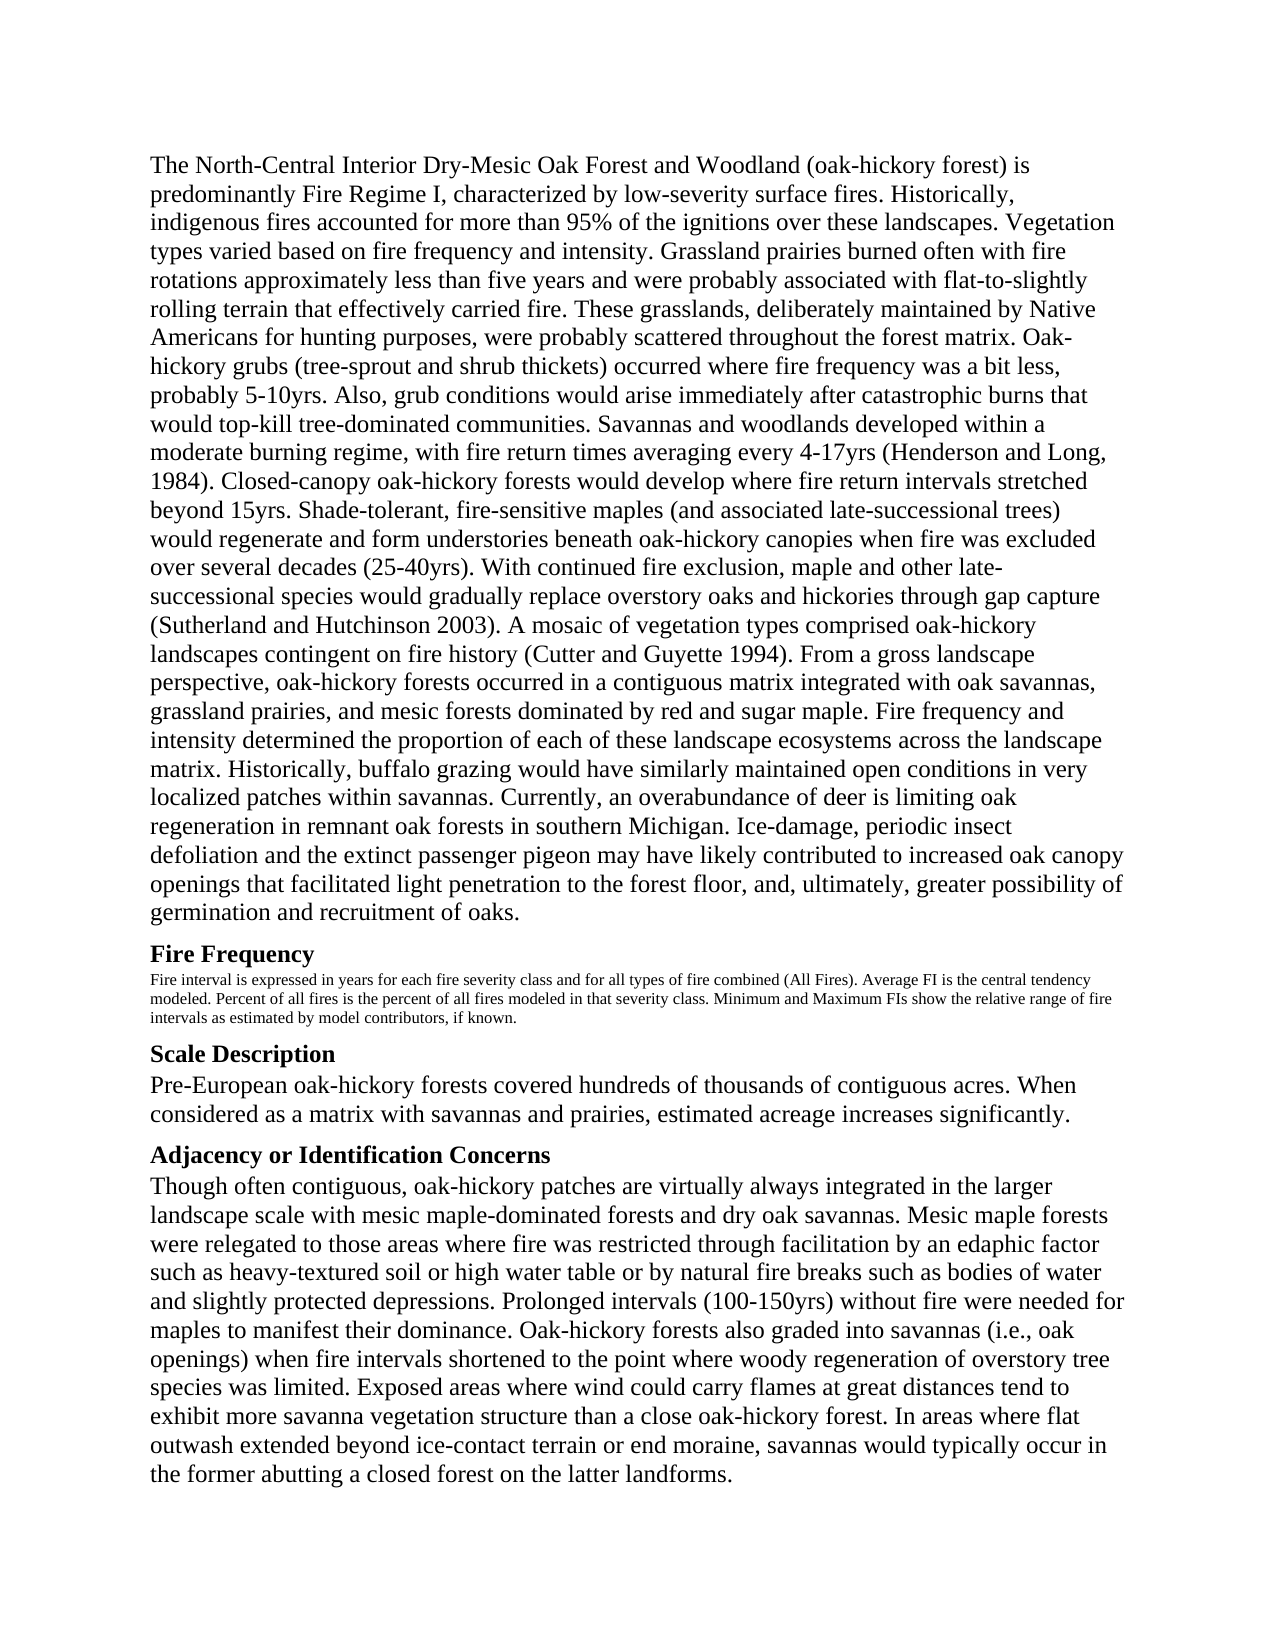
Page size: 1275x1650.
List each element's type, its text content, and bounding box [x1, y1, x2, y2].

text Scale Description [150, 1039, 1125, 1068]
text Though often contiguous, oak-hickory patches are virtually always integrated in the larger landscape scale with mesic maple-dominated forests and dry oak savannas. Mesic maple forests were relegated to those areas where fire was restricted through facilitation by an edaphic factor such as heavy-textured soil or high water table or by natural fire breaks such as bodies of water and slightly protected depressions. Prolonged intervals (100-150yrs) without fire were needed for maples to manifest their dominance. Oak-hickory forests also graded into savannas (i.e., oak openings) when fire intervals shortened to the point where woody regeneration of overstory tree species was limited. Exposed areas where wind could carry flames at great distances tend to exhibit more savanna vegetation structure than a close oak-hickory forest. In areas where flat outwash extended beyond ice-contact terrain or end moraine, savannas would typically occur in the former abutting a closed forest on the latter landforms. [150, 1171, 1125, 1487]
text Fire Frequency [150, 939, 1125, 967]
text Pre-European oak-hickory forests covered hundreds of thousands of contiguous acres. When considered as a matrix with savannas and prairies, estimated acreage increases significantly. [150, 1070, 1125, 1128]
text Adjacency or Identification Concerns [150, 1140, 1125, 1169]
text Fire interval is expressed in years for each fire severity class and for all types of fire combined (All Fires). Average FI is the central tendency modeled. Percent of all fires is the percent of all fires modeled in that severity class. Minimum and Maximum FIs show the relative range of fire intervals as estimated by model contributors, if known. [150, 969, 1125, 1027]
text The North-Central Interior Dry-Mesic Oak Forest and Woodland (oak-hickory forest) is predominantly Fire Regime I, characterized by low-severity surface fires. Historically, indigenous fires accounted for more than 95% of the ignitions over these landscapes. Vegetation types varied based on fire frequency and intensity. Grassland prairies burned often with fire rotations approximately less than five years and were probably associated with flat-to-slightly rolling terrain that effectively carried fire. These grasslands, deliberately maintained by Native Americans for hunting purposes, were probably scattered throughout the forest matrix. Oak-hickory grubs (tree-sprout and shrub thickets) occurred where fire frequency was a bit less, probably 5-10yrs. Also, grub conditions would arise immediately after catastrophic burns that would top-kill tree-dominated communities. Savannas and woodlands developed within a moderate burning regime, with fire return times averaging every 4-17yrs (Henderson and Long, 1984). Closed-canopy oak-hickory forests would develop where fire return intervals stretched beyond 15yrs. Shade-tolerant, fire-sensitive maples (and associated late-successional trees) would regenerate and form understories beneath oak-hickory canopies when fire was excluded over several decades (25-40yrs). With continued fire exclusion, maple and other late-successional species would gradually replace overstory oaks and hickories through gap capture (Sutherland and Hutchinson 2003). A mosaic of vegetation types comprised oak-hickory landscapes contingent on fire history (Cutter and Guyette 1994). From a gross landscape perspective, oak-hickory forests occurred in a contiguous matrix integrated with oak savannas, grassland prairies, and mesic forests dominated by red and sugar maple. Fire frequency and intensity determined the proportion of each of these landscape ecosystems across the landscape matrix. Historically, buffalo grazing would have similarly maintained open conditions in very localized patches within savannas. Currently, an overabundance of deer is limiting oak regeneration in remnant oak forests in southern Michigan. Ice-damage, periodic insect defoliation and the extinct passenger pigeon may have likely contributed to increased oak canopy openings that facilitated light penetration to the forest floor, and, ultimately, greater possibility of germination and recruitment of oaks. [150, 150, 1125, 926]
